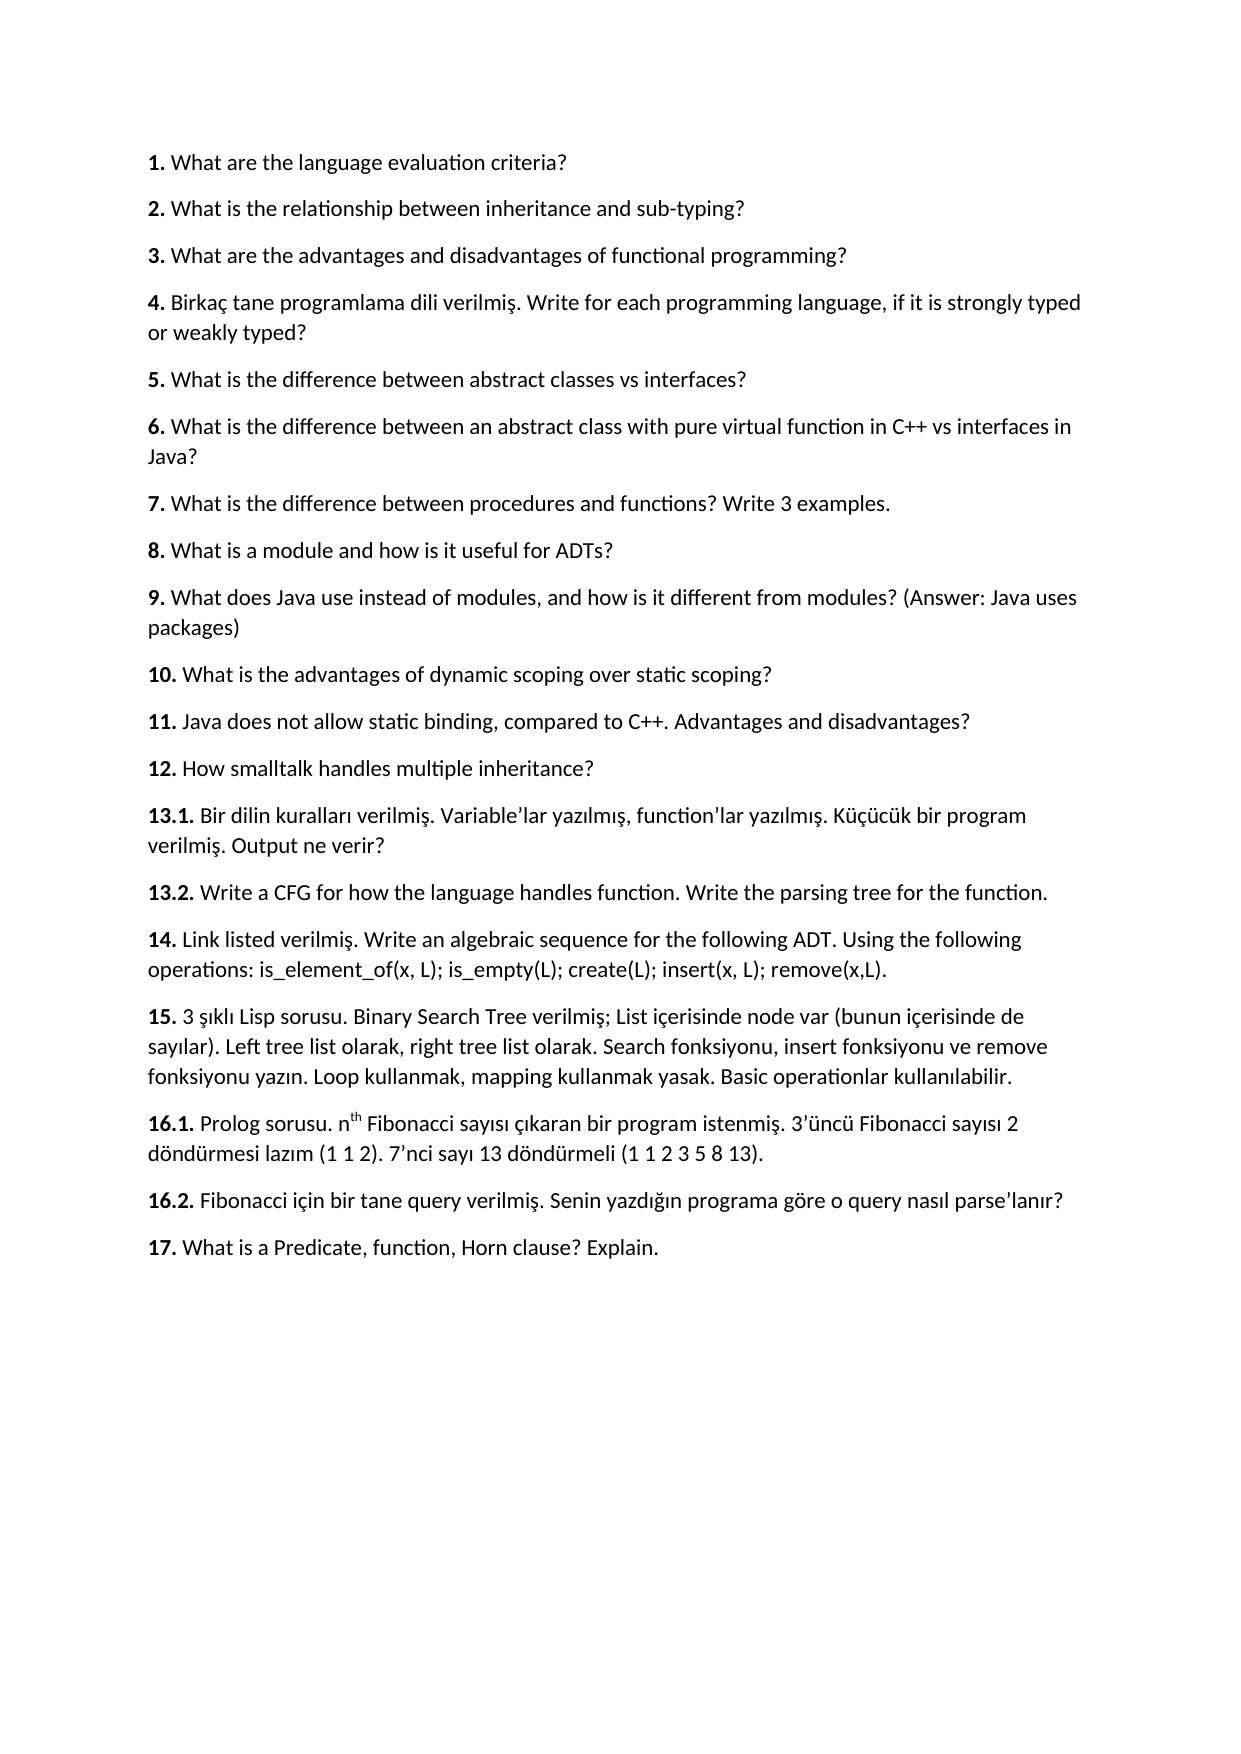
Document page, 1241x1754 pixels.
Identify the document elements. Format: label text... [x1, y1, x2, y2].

text 17. What is a Predicate, function, Horn clause? Explain. [148, 1233, 1093, 1261]
text 3. What are the advantages and disadvantages of functional programming? [148, 241, 1093, 269]
text 4. Birkaç tane programlama dili verilmiş. Write for each programming language, if it is strongly typed or weakly typed? [148, 288, 1093, 346]
text 13.2. Write a CFG for how the language handles function. Write the parsing tree for the function. [148, 878, 1093, 906]
text 8. What is a module and how is it useful for ADTs? [148, 536, 1093, 564]
text 16.2. Fibonacci için bir tane query verilmiş. Senin yazdığın programa göre o query nasıl parse’lanır? [148, 1186, 1093, 1214]
text 15. 3 şıklı Lisp sorusu. Binary Search Tree verilmiş; List içerisinde node var (bunun içerisinde de sayılar). Left tree list olarak, right tree list olarak. Search fonksiyonu, insert fonksiyonu ve remove fonksiyonu yazın. Loop kullanmak, mapping kullanmak yasak. Basic operationlar kullanılabilir. [148, 1002, 1093, 1090]
text 7. What is the difference between procedures and functions? Write 3 examples. [148, 489, 1093, 517]
text 16.1. Prolog sorusu. nth Fibonacci sayısı çıkaran bir program istenmiş. 3’üncü Fibonacci sayısı 2 döndürmesi lazım (1 1 2). 7’nci sayı 13 döndürmeli (1 1 2 3 5 8 13). [148, 1109, 1093, 1167]
text 14. Link listed verilmiş. Write an algebraic sequence for the following ADT. Using the following operations: is_element_of(x, L); is_empty(L); create(L); insert(x, L); remove(x,L). [148, 925, 1093, 983]
text 2. What is the relationship between inheritance and sub-typing? [148, 194, 1093, 222]
text 9. What does Java use instead of modules, and how is it different from modules? (Answer: Java uses packages) [148, 583, 1093, 641]
text 1. What are the language evaluation criteria? [148, 148, 1093, 176]
text 12. How smalltalk handles multiple inheritance? [148, 754, 1093, 782]
text 6. What is the difference between an abstract class with pure virtual function in C++ vs interfaces in Java? [148, 412, 1093, 470]
text 13.1. Bir dilin kuralları verilmiş. Variable’lar yazılmış, function’lar yazılmış. Küçücük bir program verilmiş. Output ne verir? [148, 801, 1093, 859]
text 11. Java does not allow static binding, compared to C++. Advantages and disadvantages? [148, 707, 1093, 735]
text 10. What is the advantages of dynamic scoping over static scoping? [148, 660, 1093, 688]
text 5. What is the difference between abstract classes vs interfaces? [148, 365, 1093, 393]
